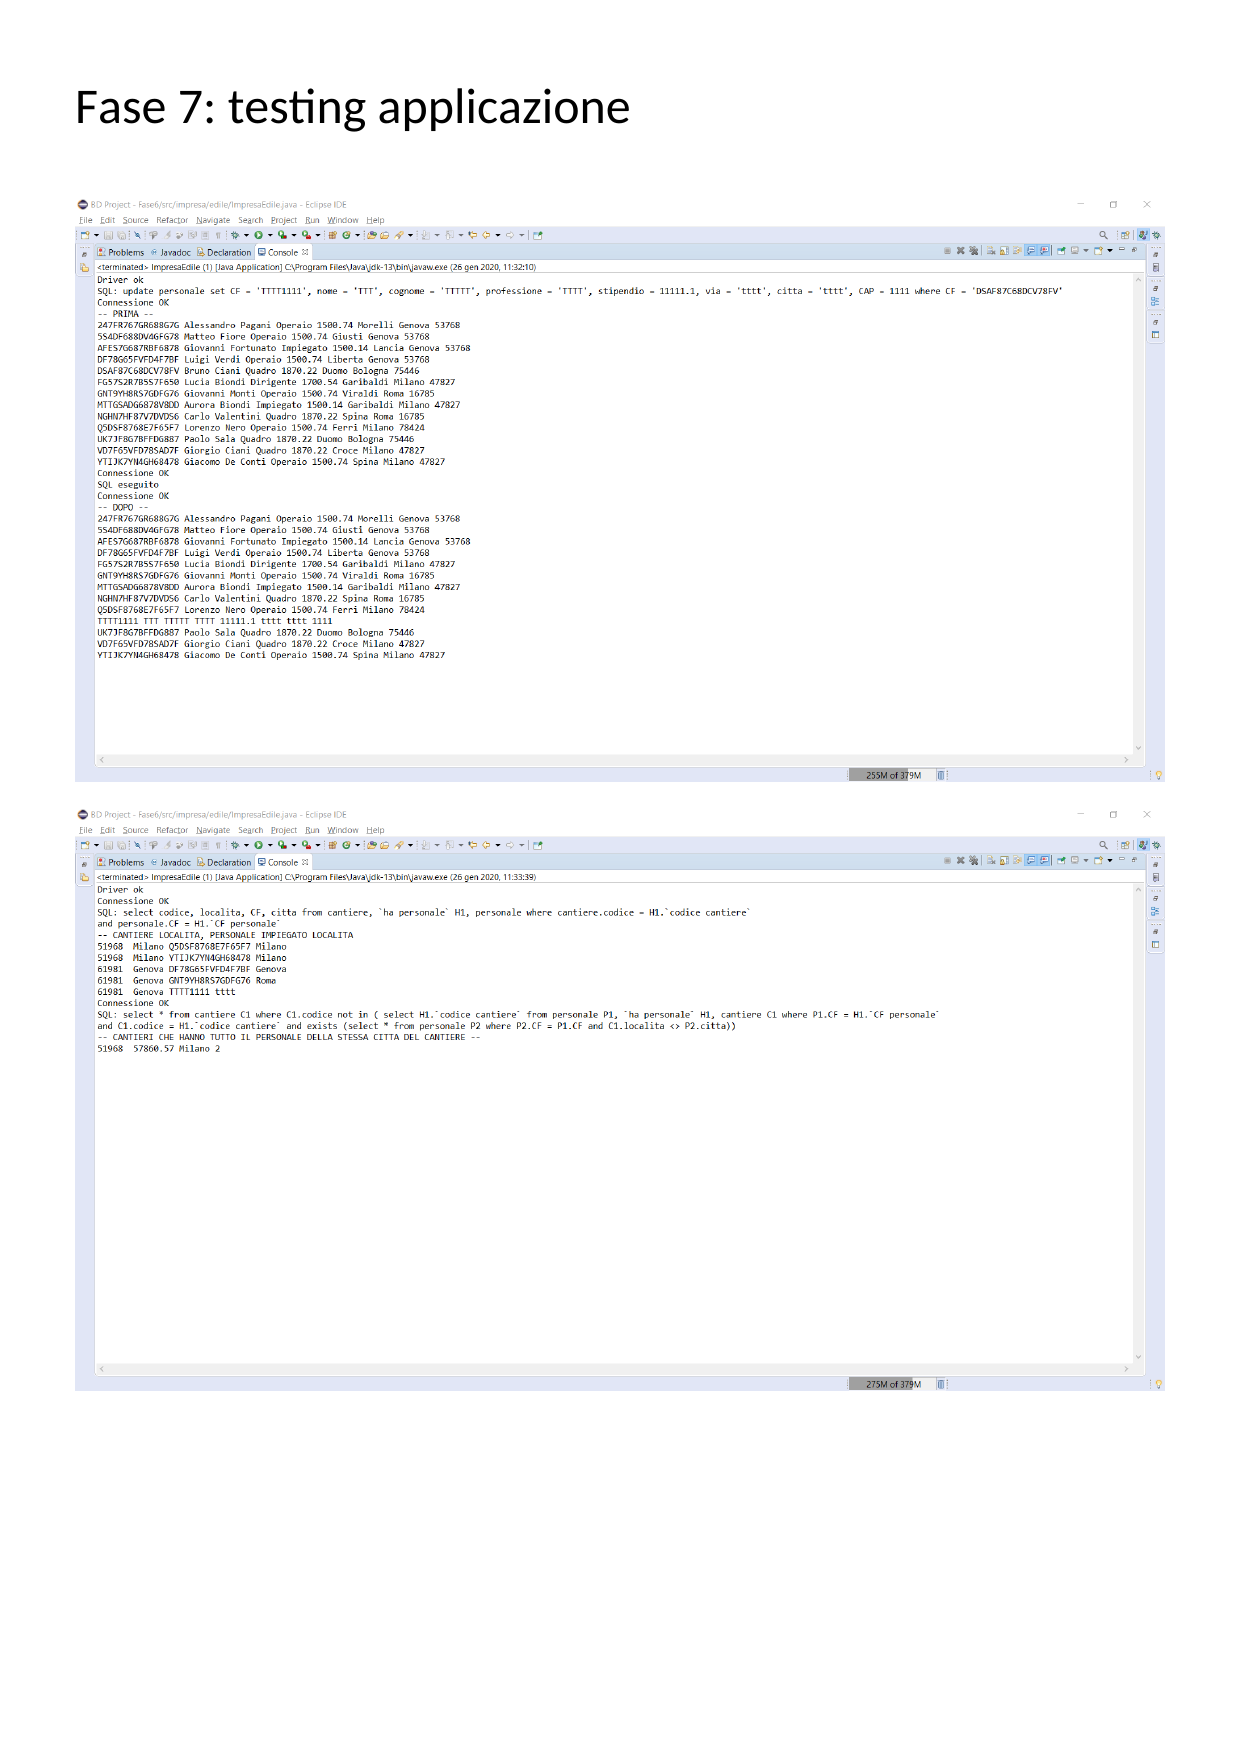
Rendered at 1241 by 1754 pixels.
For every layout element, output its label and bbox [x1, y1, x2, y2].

picture [75, 806, 1165, 1391]
picture [75, 197, 1165, 782]
